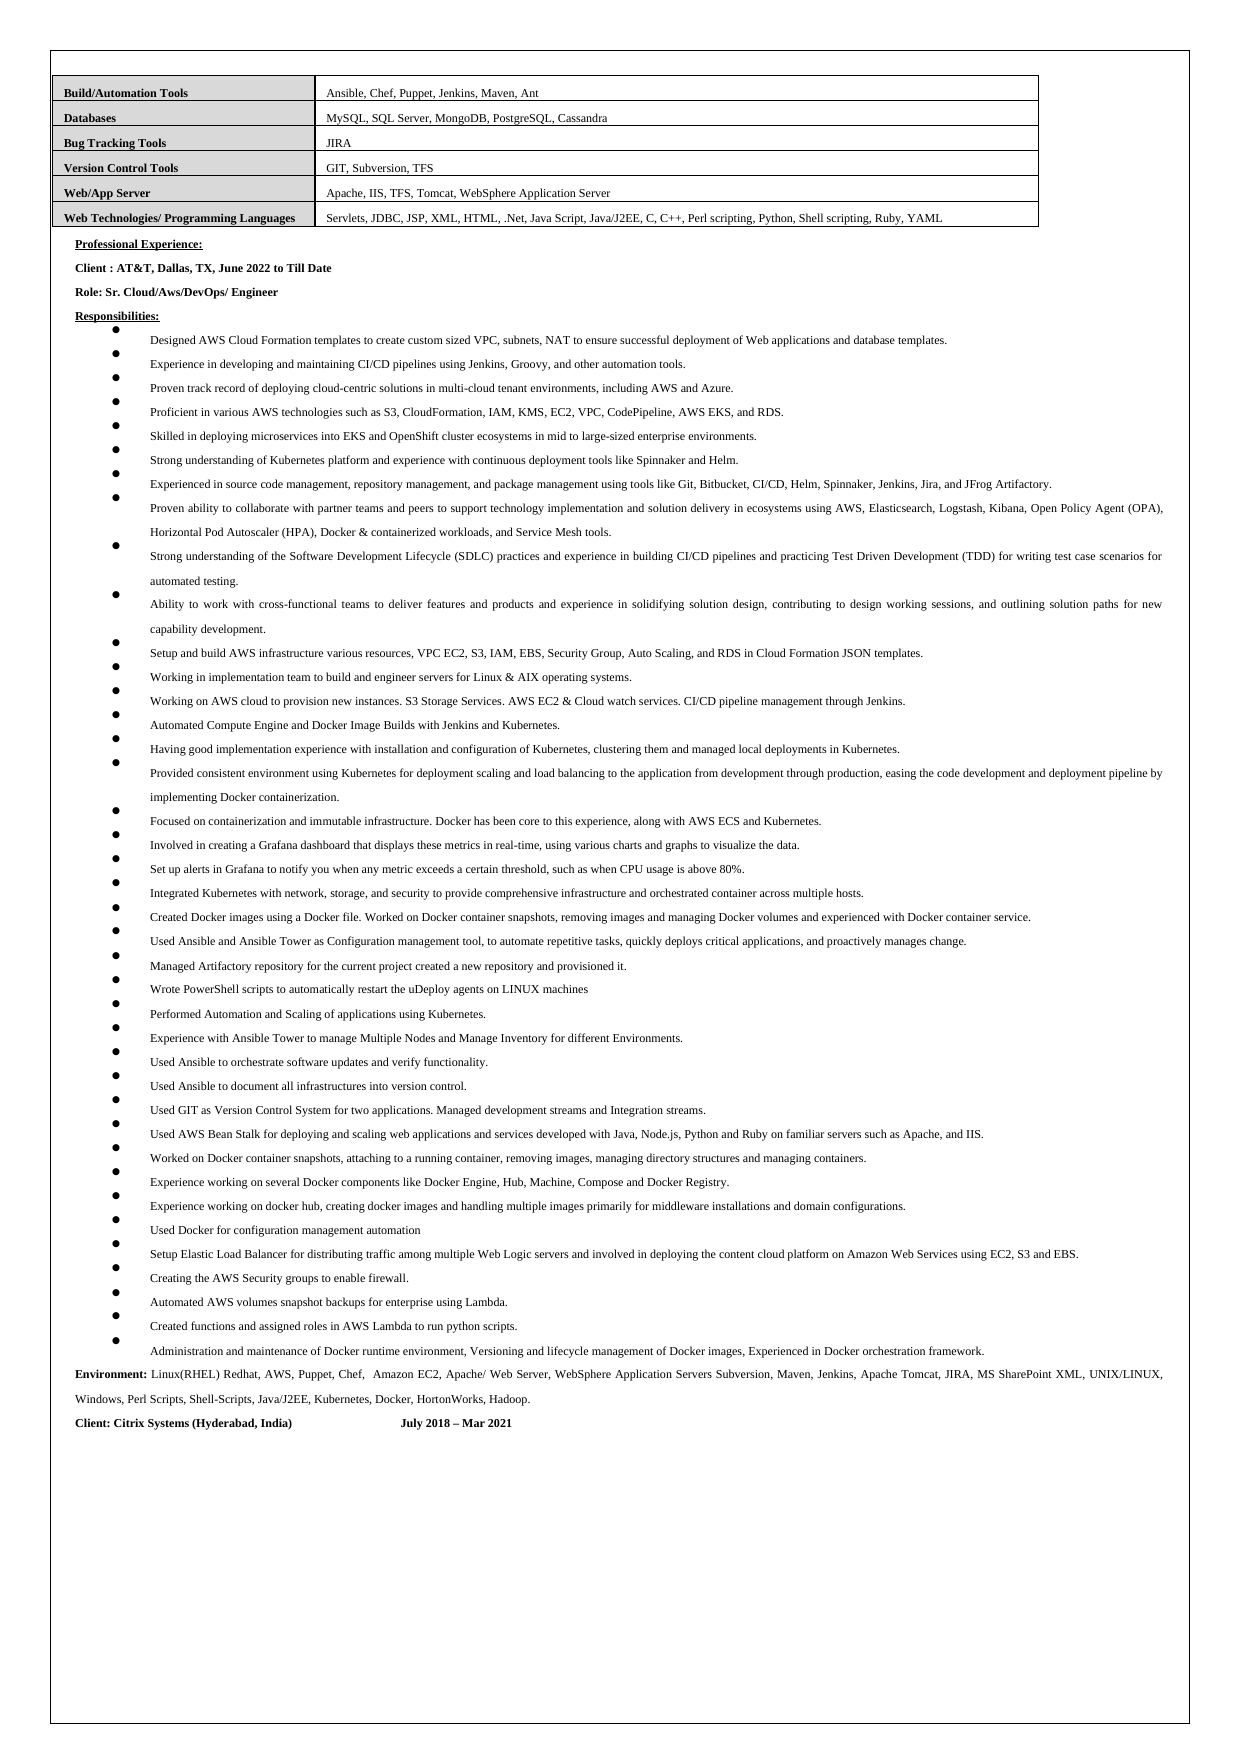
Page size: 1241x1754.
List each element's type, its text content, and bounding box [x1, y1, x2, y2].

list Ability to work with cross-functional teams to deliver features and products and experience in solidifying solution design, contributing to design working sessions, and outlining solution paths for new capability development. [112, 588, 1165, 636]
list Managed Artifactory repository for the current project created a new repository and provisioned it. [112, 948, 1165, 973]
list Focused on containerization and immutable infrastructure. Docker has been core to this experience, along with AWS ECS and Kubernetes. [112, 804, 1165, 828]
list Working in implementation team to build and engineer servers for Linux & AIX operating systems. [112, 660, 1165, 684]
text Responsibilities: [75, 299, 1165, 323]
list Set up alerts in Grafana to notify you when any metric exceeds a certain threshold, such as when CPU usage is above 80%. [112, 852, 1165, 876]
table_cell Ansible, Chef, Puppet, Jenkins, Maven, Ant [316, 76, 1038, 100]
list Used Ansible and Ansible Tower as Configuration management tool, to automate repetitive tasks, quickly deploys critical applications, and proactively manages change. [112, 924, 1165, 948]
list Experienced in source code management, repository management, and package management using tools like Git, Bitbucket, CI/CD, Helm, Spinnaker, Jenkins, Jira, and JFrog Artifactory. [112, 467, 1165, 491]
list Proven track record of deploying cloud-centric solutions in multi-cloud tenant environments, including AWS and Azure. [112, 371, 1165, 395]
list Strong understanding of Kubernetes platform and experience with continuous deployment tools like Spinnaker and Helm. [112, 443, 1165, 467]
list Setup Elastic Load Balancer for distributing traffic among multiple Web Logic servers and involved in deploying the content cloud platform on Amazon Web Services using EC2, S3 and EBS. [112, 1237, 1165, 1261]
table_cell Build/Automation Tools [53, 76, 314, 100]
list Used AWS Bean Stalk for deploying and scaling web applications and services developed with Java, Node.js, Python and Ruby on familiar servers such as Apache, and IIS. [112, 1117, 1165, 1141]
list Proficient in various AWS technologies such as S3, CloudFormation, IAM, KMS, EC2, VPC, CodePipeline, AWS EKS, and RDS. [112, 395, 1165, 419]
table_cell Web Technologies/ Programming Languages [53, 202, 314, 226]
text Professional Experience: [75, 227, 1165, 251]
list Used Ansible to orchestrate software updates and verify functionality. [112, 1045, 1165, 1069]
text Client: Citrix Systems (Hyderabad, India) July 2018 – Mar 2021 [75, 1406, 1165, 1430]
list Integrated Kubernetes with network, storage, and security to provide comprehensive infrastructure and orchestrated container across multiple hosts. [112, 876, 1165, 900]
table_cell Web/App Server [53, 176, 314, 201]
list Experience working on docker hub, creating docker images and handling multiple images primarily for middleware installations and domain configurations. [112, 1189, 1165, 1213]
list Performed Automation and Scaling of applications using Kubernetes. [112, 997, 1165, 1021]
list Used Docker for configuration management automation [112, 1213, 1165, 1237]
list Involved in creating a Grafana dashboard that displays these metrics in real-time, using various charts and graphs to visualize the data. [112, 828, 1165, 852]
list Worked on Docker container snapshots, attaching to a running container, removing images, managing directory structures and managing containers. [112, 1141, 1165, 1165]
list Experience working on several Docker components like Docker Engine, Hub, Machine, Compose and Docker Registry. [112, 1165, 1165, 1189]
list Designed AWS Cloud Formation templates to create custom sized VPC, subnets, NAT to ensure successful deployment of Web applications and database templates. [112, 323, 1165, 347]
list Automated AWS volumes snapshot backups for enterprise using Lambda. [112, 1285, 1165, 1309]
list Experience with Ansible Tower to manage Multiple Nodes and Manage Inventory for different Environments. [112, 1021, 1165, 1045]
table_cell Version Control Tools [53, 151, 314, 175]
list Administration and maintenance of Docker runtime environment, Versioning and lifecycle management of Docker images, Experienced in Docker orchestration framework. [112, 1333, 1165, 1358]
list Used GIT as Version Control System for two applications. Managed development streams and Integration streams. [112, 1093, 1165, 1117]
list Skilled in deploying microservices into EKS and OpenShift cluster ecosystems in mid to large-sized enterprise environments. [112, 419, 1165, 443]
list Used Ansible to document all infrastructures into version control. [112, 1069, 1165, 1093]
list Created functions and assigned roles in AWS Lambda to run python scripts. [112, 1309, 1165, 1333]
table_cell Databases [53, 101, 314, 125]
list Strong understanding of the Software Development Lifecycle (SDLC) practices and experience in building CI/CD pipelines and practicing Test Driven Development (TDD) for writing test case scenarios for automated testing. [112, 539, 1165, 588]
list Proven ability to collaborate with partner teams and peers to support technology implementation and solution delivery in ecosystems using AWS, Elasticsearch, Logstash, Kibana, Open Policy Agent (OPA), Horizontal Pod Autoscaler (HPA), Docker & containerized workloads, and Service Mesh tools. [112, 491, 1165, 539]
list Setup and build AWS infrastructure various resources, VPC EC2, S3, IAM, EBS, Security Group, Auto Scaling, and RDS in Cloud Formation JSON templates. [112, 636, 1165, 660]
table_cell Apache, IIS, TFS, Tomcat, WebSphere Application Server [316, 176, 1038, 201]
list Wrote PowerShell scripts to automatically restart the uDeploy agents on LINUX machines [112, 973, 1165, 997]
text Role: Sr. Cloud/Aws/DevOps/ Engineer [75, 275, 1165, 299]
list Having good implementation experience with installation and configuration of Kubernetes, clustering them and managed local deployments in Kubernetes. [112, 732, 1165, 756]
list Created Docker images using a Docker file. Worked on Docker container snapshots, removing images and managing Docker volumes and experienced with Docker container service. [112, 900, 1165, 924]
list Creating the AWS Security groups to enable firewall. [112, 1261, 1165, 1285]
list Experience in developing and maintaining CI/CD pipelines using Jenkins, Groovy, and other automation tools. [112, 347, 1165, 371]
table_cell MySQL, SQL Server, MongoDB, PostgreSQL, Cassandra [316, 101, 1038, 125]
text Environment: Linux(RHEL) Redhat, AWS, Puppet, Chef, Amazon EC2, Apache/ Web Server, WebSphere Application Servers Subversion, Maven, Jenkins, Apache Tomcat, JIRA, MS SharePoint XML, UNIX/LINUX, Windows, Perl Scripts, Shell-Scripts, Java/J2EE, Kubernetes, Docker, HortonWorks, Hadoop. [75, 1358, 1165, 1406]
table_cell JIRA [316, 126, 1038, 150]
list Automated Compute Engine and Docker Image Builds with Jenkins and Kubernetes. [112, 708, 1165, 732]
list Provided consistent environment using Kubernetes for deployment scaling and load balancing to the application from development through production, easing the code development and deployment pipeline by implementing Docker containerization. [112, 756, 1165, 804]
table_cell GIT, Subversion, TFS [316, 151, 1038, 175]
list Working on AWS cloud to provision new instances. S3 Storage Services. AWS EC2 & Cloud watch services. CI/CD pipeline management through Jenkins. [112, 684, 1165, 708]
table_cell Servlets, JDBC, JSP, XML, HTML, .Net, Java Script, Java/J2EE, C, C++, Perl scripting, Python, Shell scripting, Ruby, YAML [316, 202, 1038, 226]
table_cell Bug Tracking Tools [53, 126, 314, 150]
text Client : AT&T, Dallas, TX, June 2022 to Till Date [75, 251, 1165, 275]
